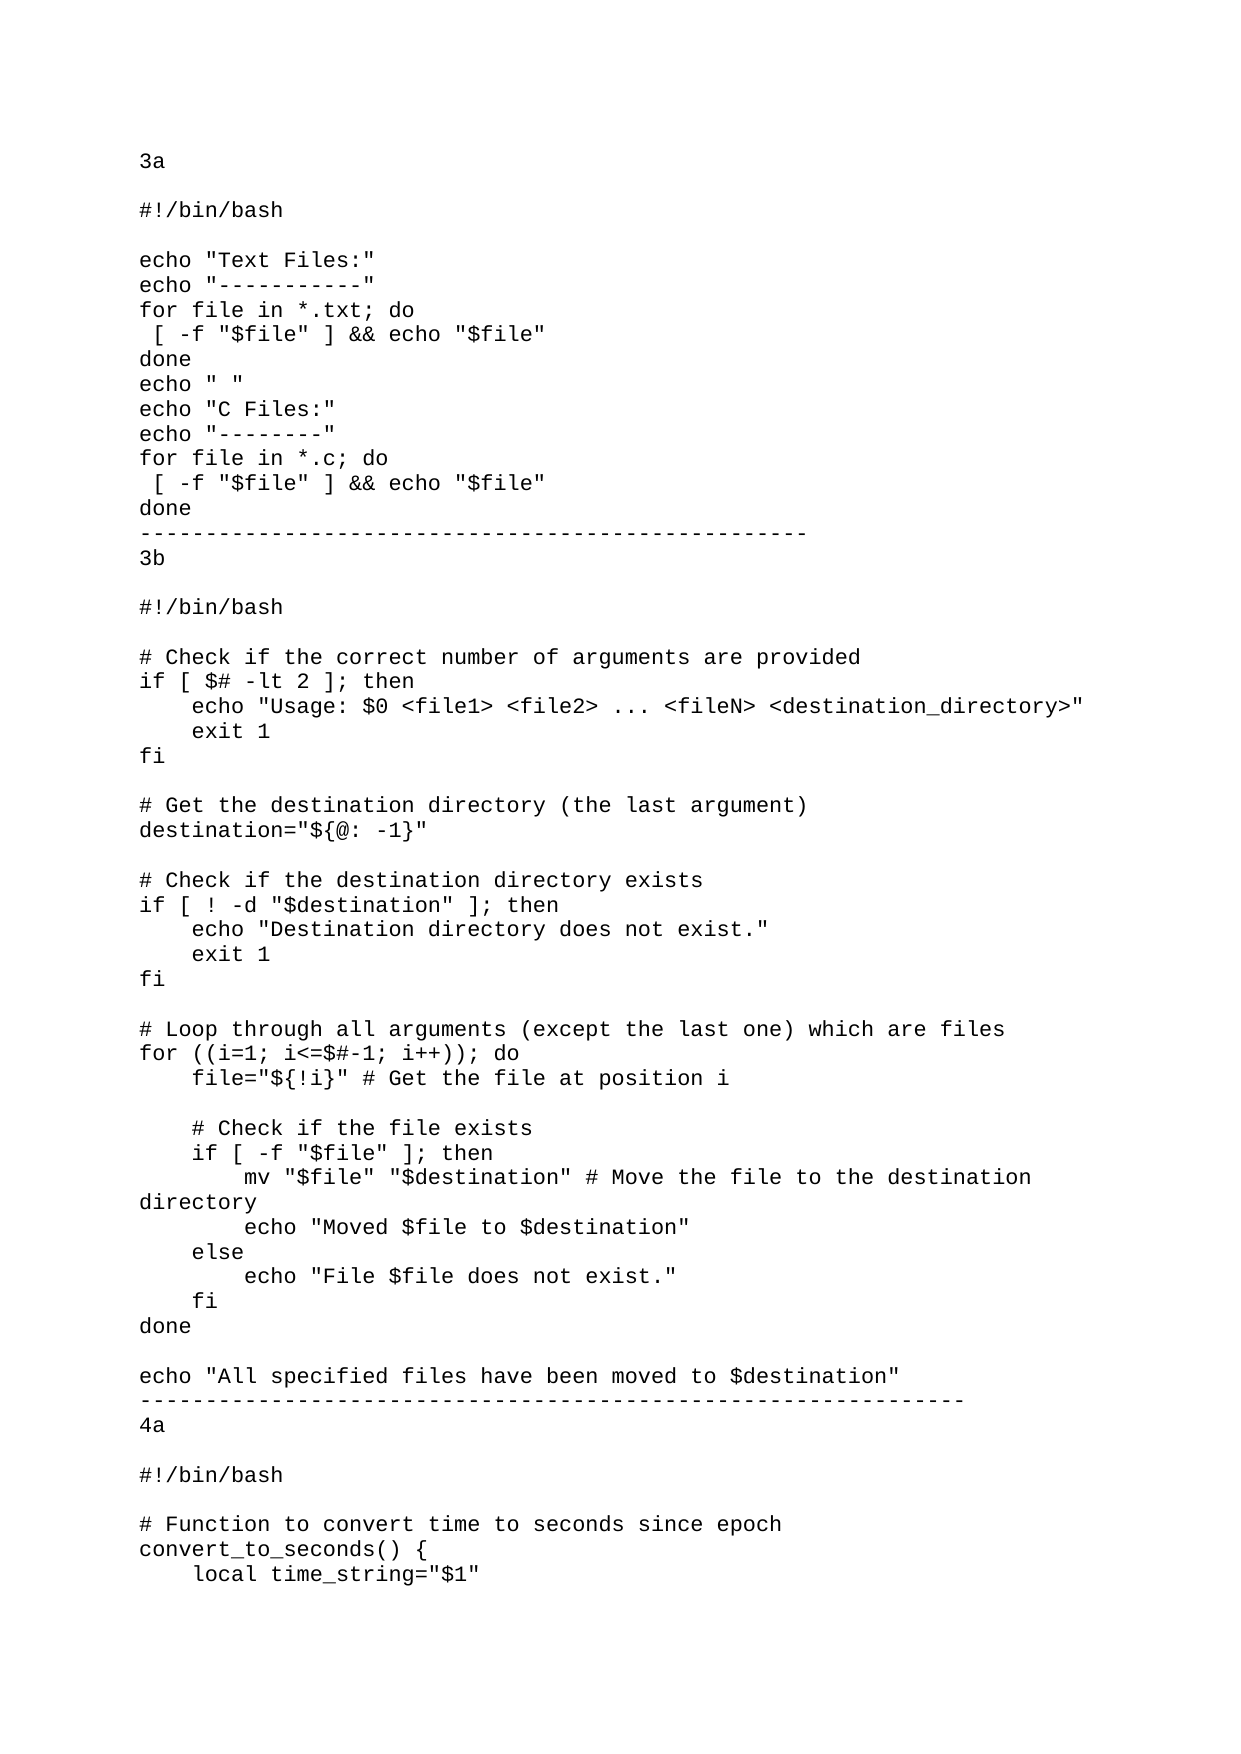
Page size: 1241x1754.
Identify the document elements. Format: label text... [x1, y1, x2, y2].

text exit 1 [139, 720, 1101, 745]
text echo "--------" [139, 423, 1101, 447]
text echo "Usage: $0 <file1> <file2> ... <fileN> <destination_directory>" [139, 695, 1101, 720]
text done [139, 497, 1101, 522]
text local time_string="$1" [139, 1563, 1101, 1588]
text 3a [139, 150, 1101, 175]
text echo "Moved $file to $destination" [139, 1216, 1101, 1241]
text for file in *.c; do [139, 447, 1101, 472]
text echo "Destination directory does not exist." [139, 918, 1101, 943]
text for file in *.txt; do [139, 299, 1101, 323]
text echo "C Files:" [139, 398, 1101, 423]
text #!/bin/bash [139, 1464, 1101, 1489]
text file="${!i}" # Get the file at position i [139, 1067, 1101, 1092]
text echo "All specified files have been moved to $destination" [139, 1365, 1101, 1389]
text mv "$file" "$destination" # Move the file to the destination directory [139, 1166, 1101, 1216]
text done [139, 1315, 1101, 1340]
text fi [139, 1290, 1101, 1315]
text # Get the destination directory (the last argument) [139, 794, 1101, 819]
text else [139, 1241, 1101, 1266]
text fi [139, 968, 1101, 993]
text # Check if the file exists [139, 1117, 1101, 1142]
text # Check if the destination directory exists [139, 869, 1101, 894]
text done [139, 348, 1101, 373]
text --------------------------------------------------------------- [139, 1389, 1101, 1414]
text echo "File $file does not exist." [139, 1266, 1101, 1290]
text if [ ! -d "$destination" ]; then [139, 894, 1101, 918]
text 3b [139, 547, 1101, 571]
text 4a [139, 1414, 1101, 1439]
text echo "-----------" [139, 274, 1101, 299]
text destination="${@: -1}" [139, 819, 1101, 844]
text # Function to convert time to seconds since epoch [139, 1513, 1101, 1538]
text [ -f "$file" ] && echo "$file" [139, 323, 1101, 348]
text --------------------------------------------------- [139, 522, 1101, 547]
text exit 1 [139, 943, 1101, 968]
text echo "Text Files:" [139, 249, 1101, 274]
text [ -f "$file" ] && echo "$file" [139, 472, 1101, 497]
text #!/bin/bash [139, 596, 1101, 621]
text for ((i=1; i<=$#-1; i++)); do [139, 1042, 1101, 1067]
text if [ -f "$file" ]; then [139, 1142, 1101, 1166]
text echo " " [139, 373, 1101, 398]
text convert_to_seconds() { [139, 1538, 1101, 1563]
text #!/bin/bash [139, 199, 1101, 224]
text fi [139, 745, 1101, 770]
text if [ $# -lt 2 ]; then [139, 671, 1101, 695]
text # Check if the correct number of arguments are provided [139, 646, 1101, 671]
text # Loop through all arguments (except the last one) which are files [139, 1018, 1101, 1042]
